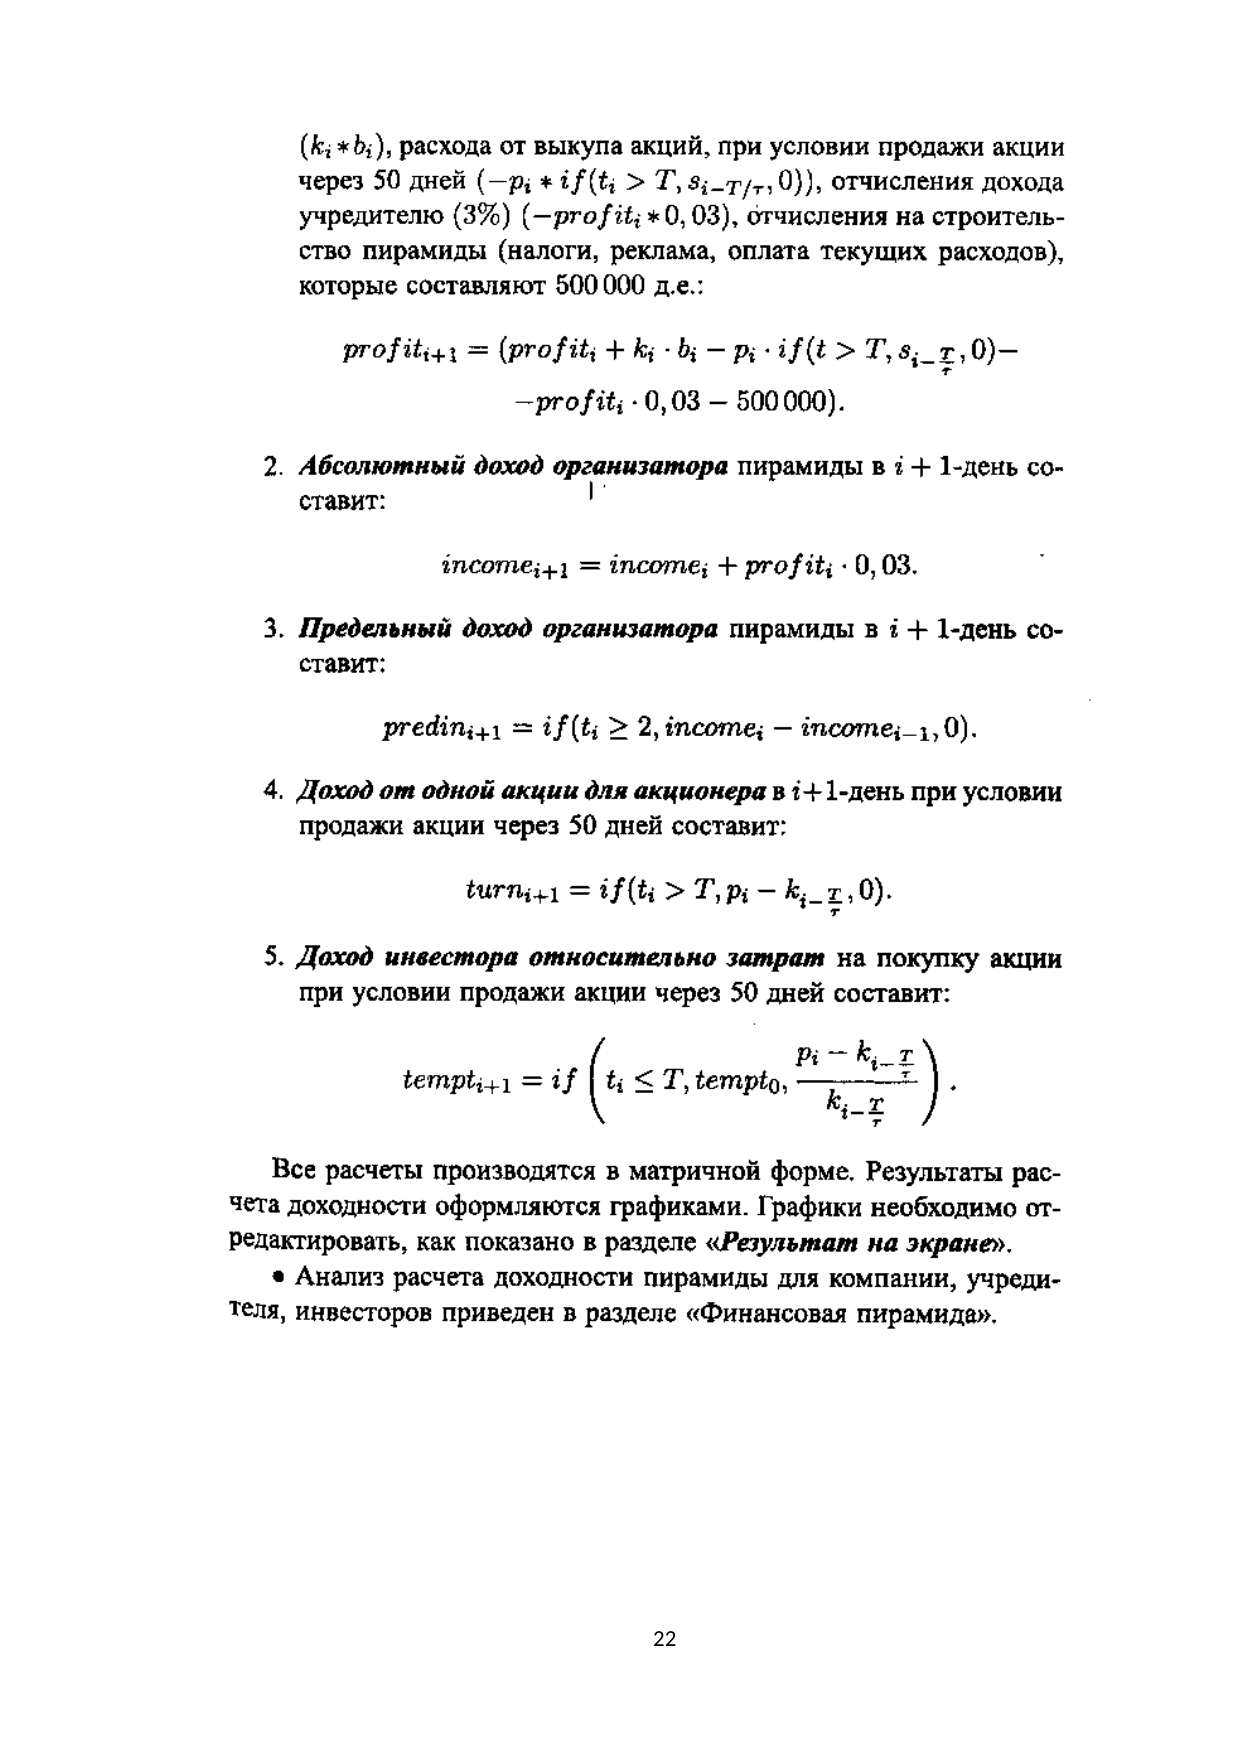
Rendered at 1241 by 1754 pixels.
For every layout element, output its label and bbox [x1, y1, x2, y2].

picture [203, 118, 1126, 1383]
